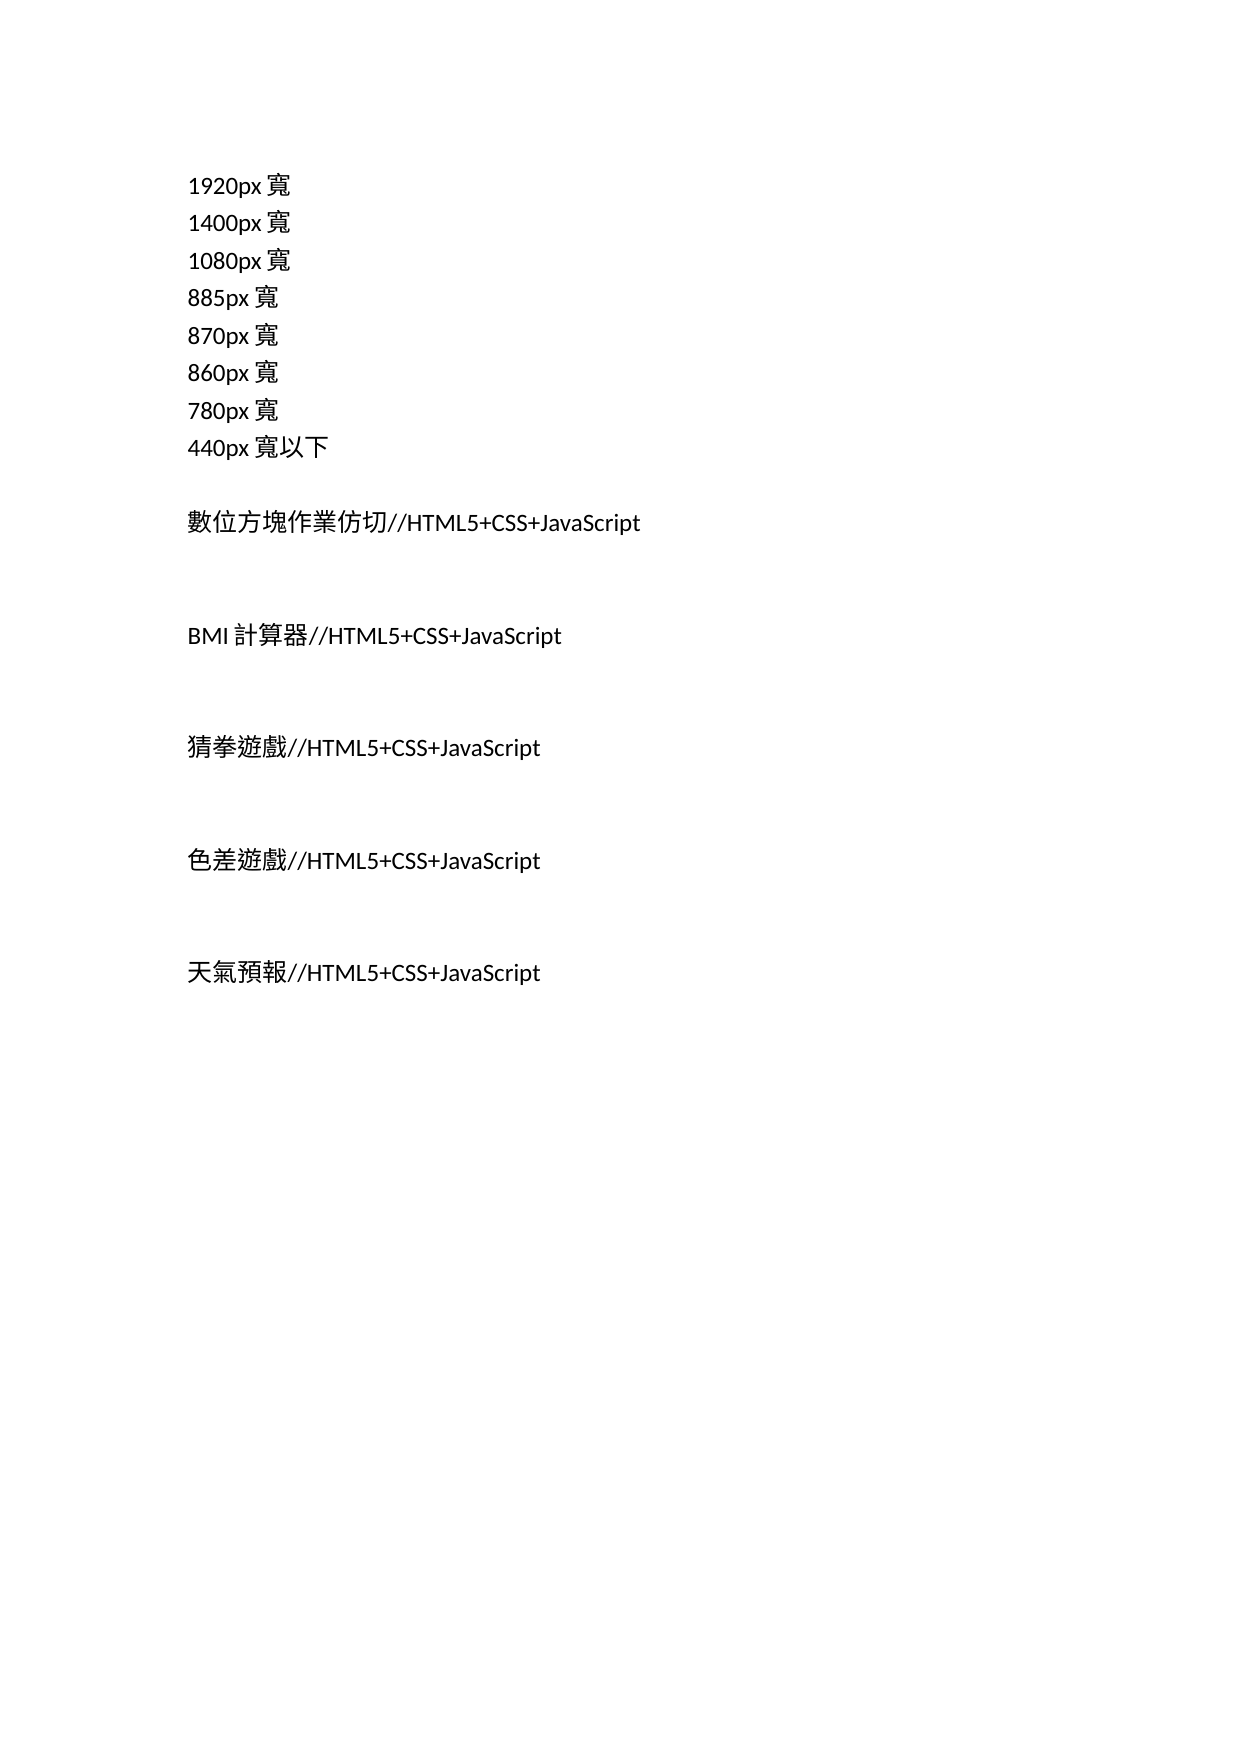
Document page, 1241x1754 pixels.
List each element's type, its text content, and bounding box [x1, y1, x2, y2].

text 1920px寬 [187, 164, 1053, 202]
text 1400px寬 [187, 202, 1053, 239]
text 870px寬 [187, 314, 1053, 352]
text 1080px寬 [187, 239, 1053, 277]
text 885px寬 [187, 277, 1053, 314]
text 天氣預報//HTML5+CSS+JavaScript [187, 952, 1053, 989]
text 色差遊戲//HTML5+CSS+JavaScript [187, 839, 1053, 877]
text 猜拳遊戲//HTML5+CSS+JavaScript [187, 727, 1053, 764]
text 數位方塊作業仿切//HTML5+CSS+JavaScript [187, 502, 1053, 539]
text 440px寬以下 [187, 427, 1053, 464]
text 860px寬 [187, 352, 1053, 389]
text BMI計算器//HTML5+CSS+JavaScript [187, 614, 1053, 652]
text 780px寬 [187, 389, 1053, 427]
